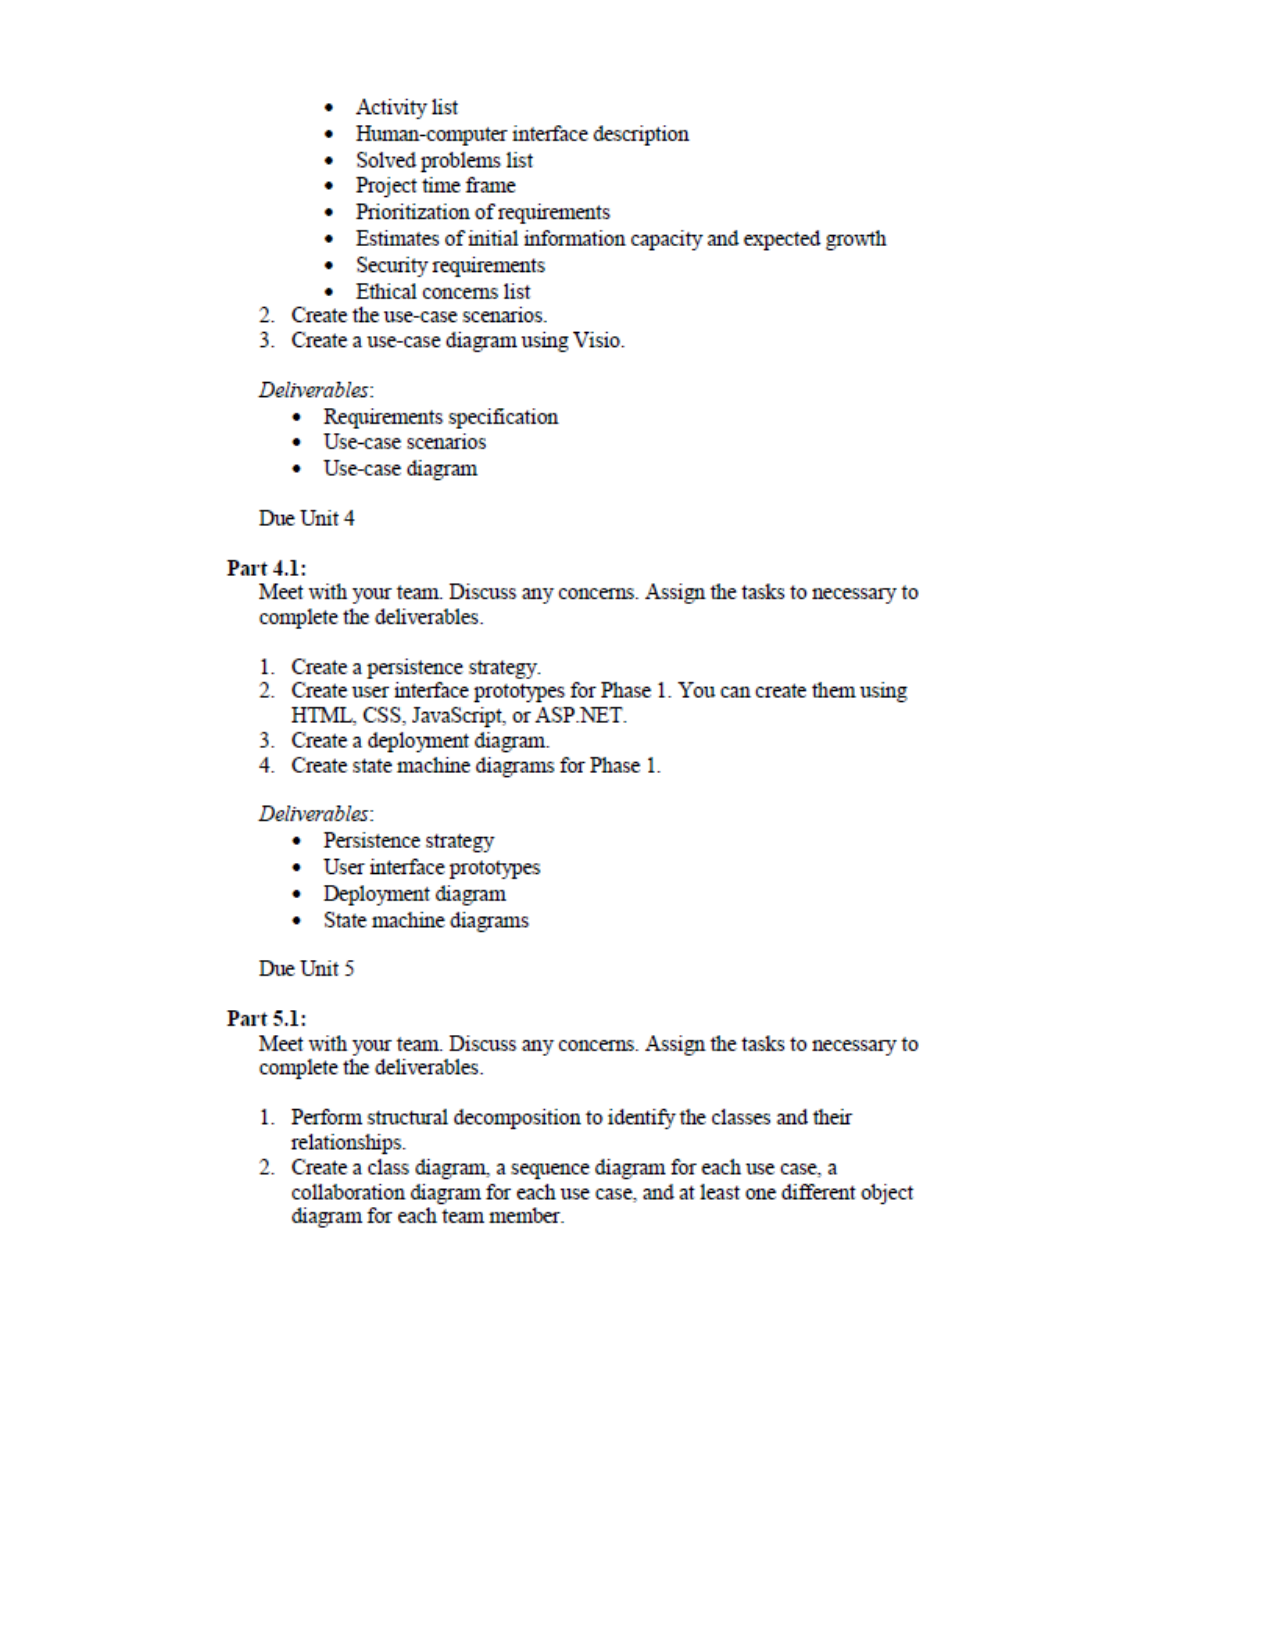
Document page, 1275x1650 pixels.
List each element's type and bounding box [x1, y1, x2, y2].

picture [150, 75, 969, 1242]
